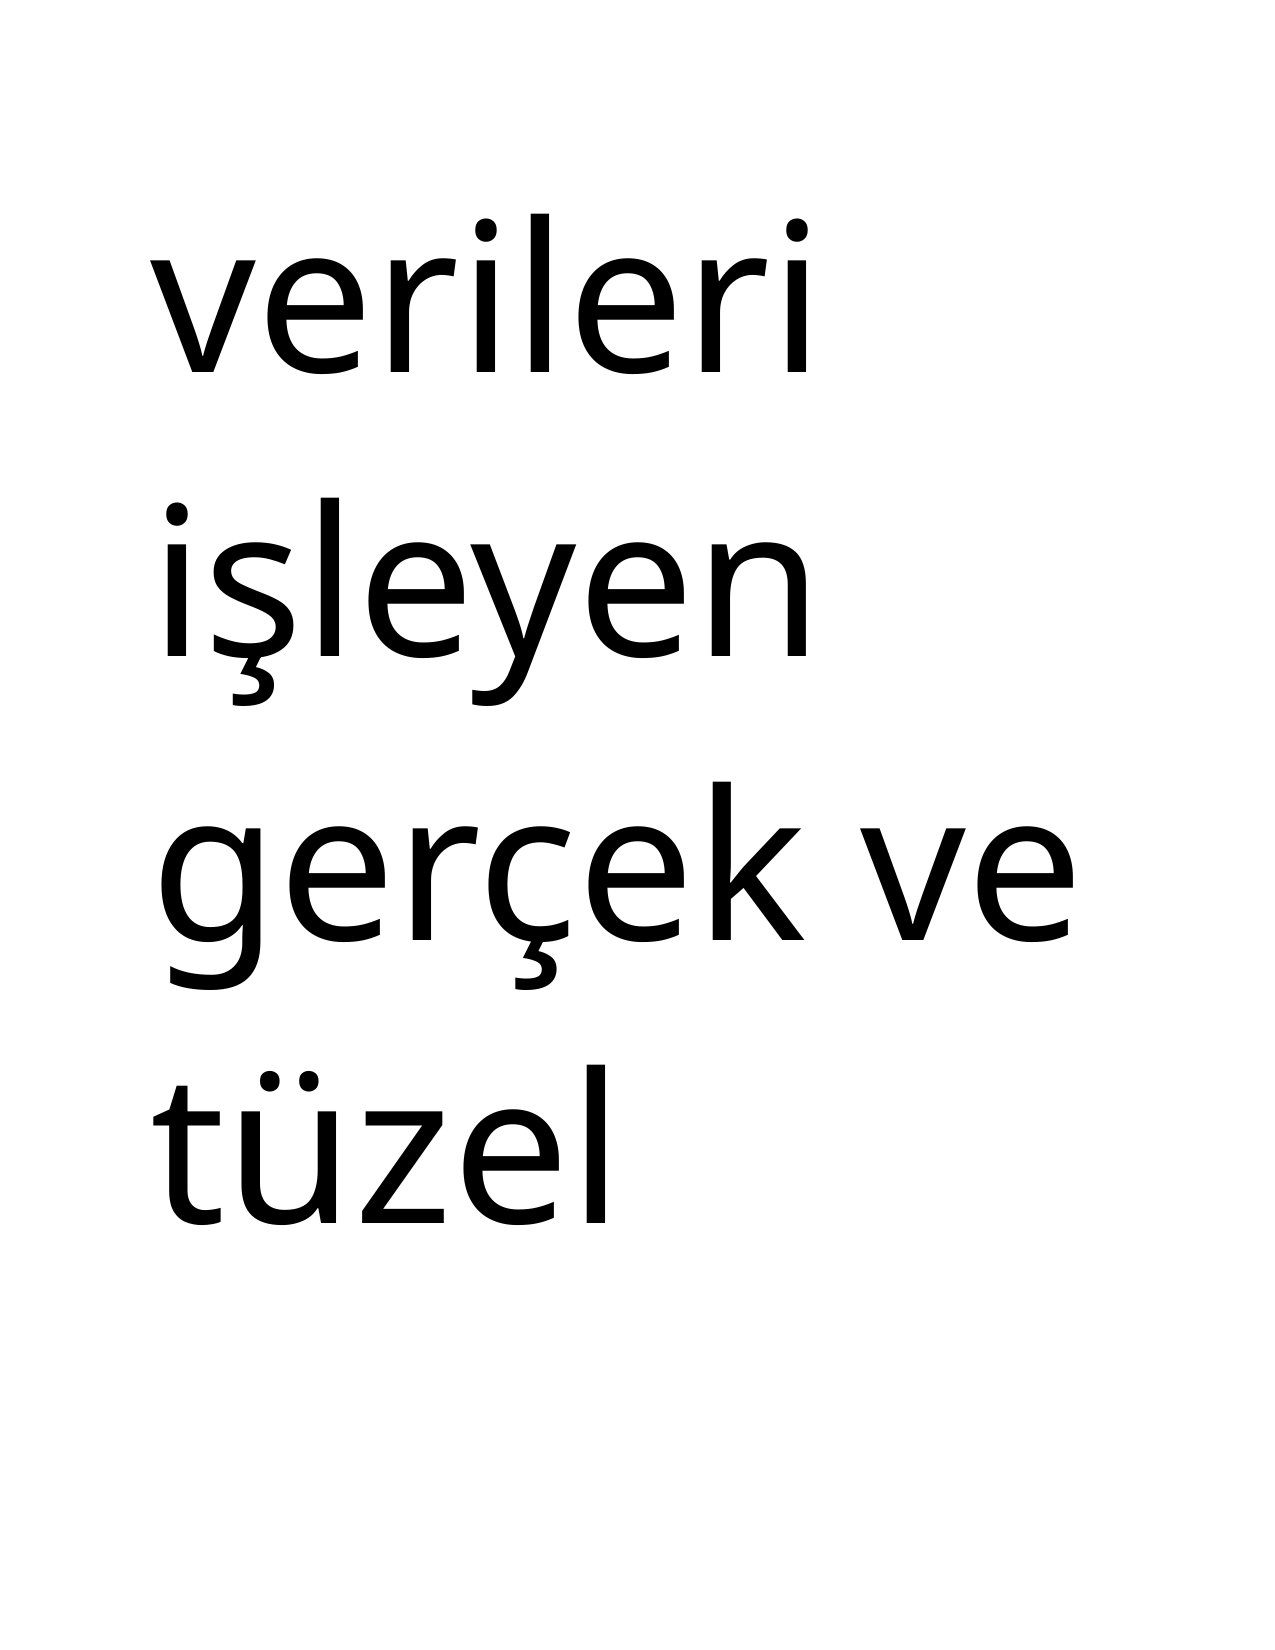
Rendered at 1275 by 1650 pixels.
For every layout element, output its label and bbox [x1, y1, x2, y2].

text [150, 150, 1125, 1285]
